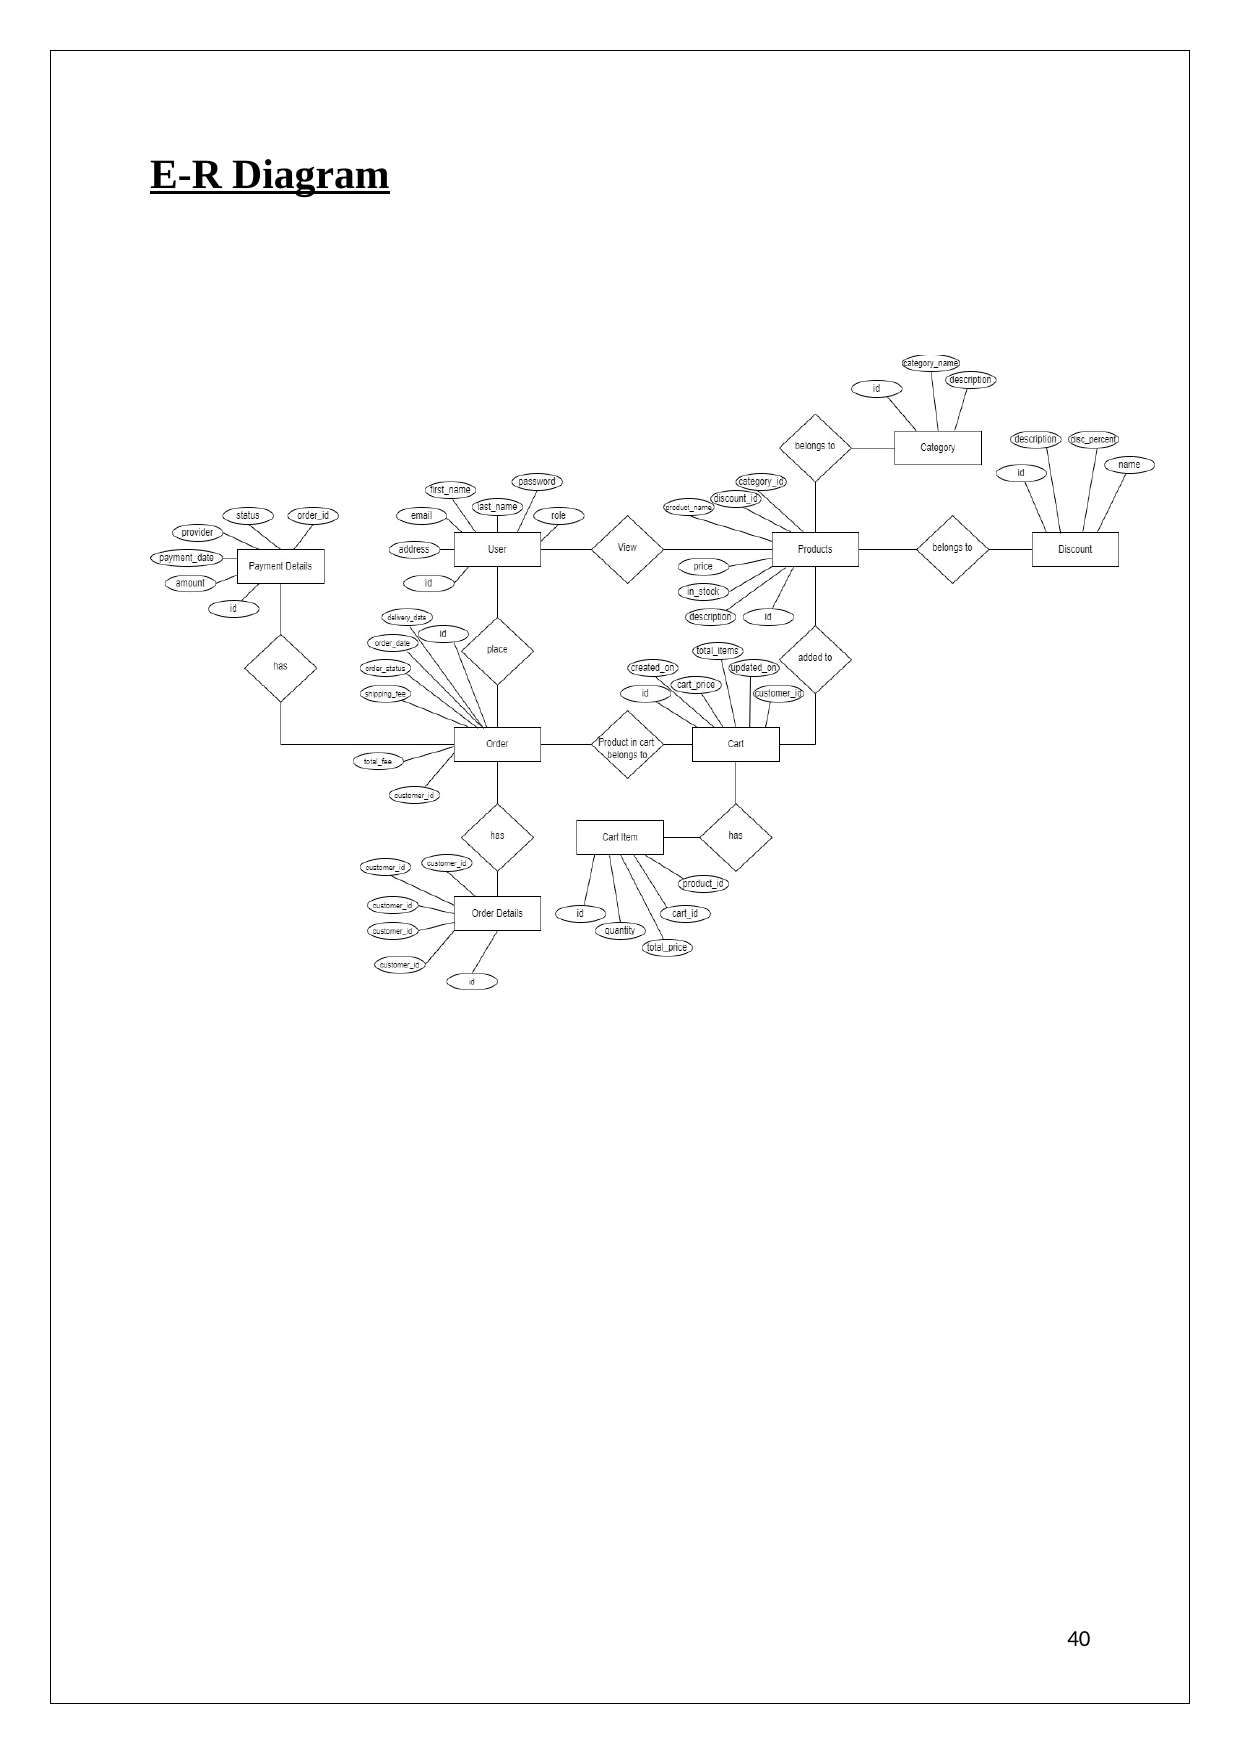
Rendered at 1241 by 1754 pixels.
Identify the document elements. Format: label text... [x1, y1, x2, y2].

text E-R Diagram [150, 150, 1090, 198]
picture [150, 355, 1155, 990]
